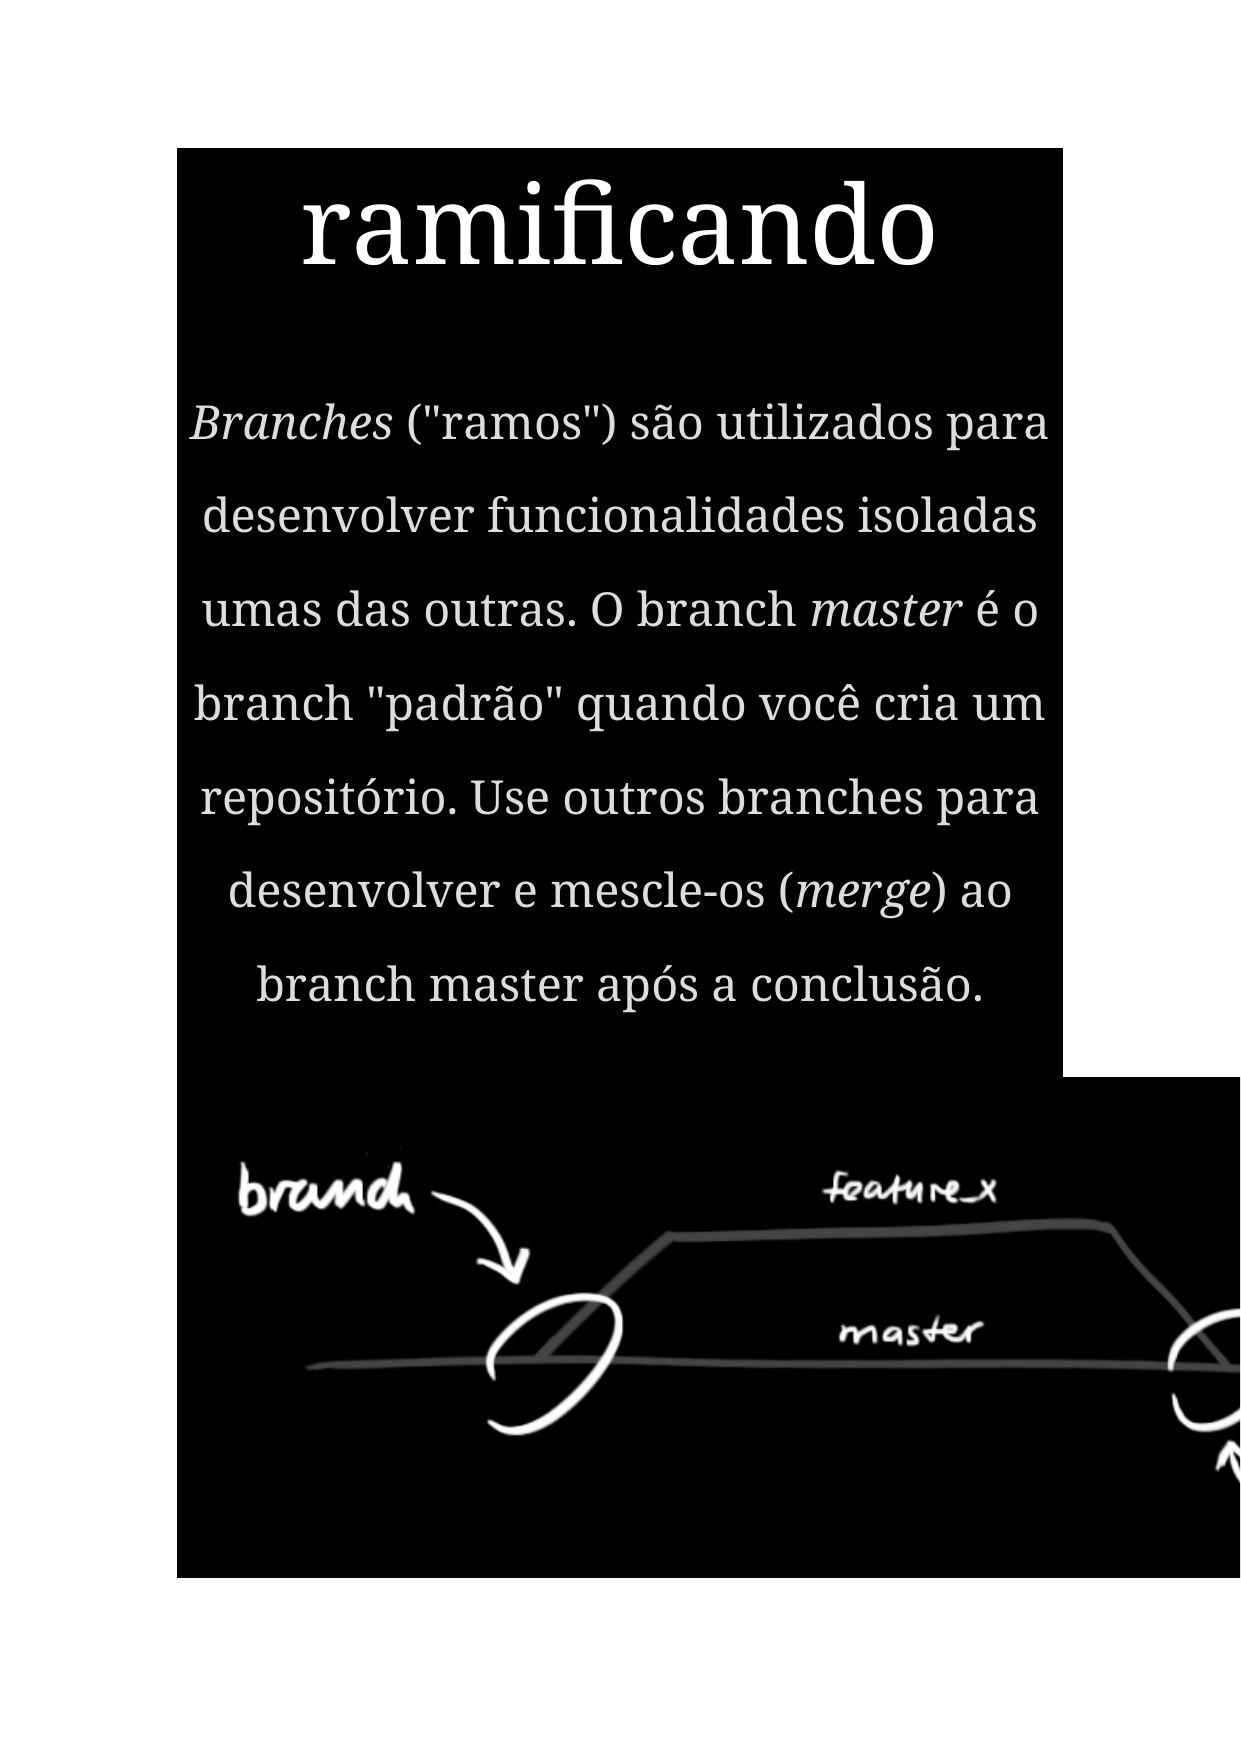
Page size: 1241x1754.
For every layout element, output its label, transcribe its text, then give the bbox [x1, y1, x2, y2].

text Branches ("ramos") são utilizados para desenvolver funcionalidades isoladas umas das outras. O branch master é o branch "padrão" quando você cria um repositório. Use outros branches para desenvolver e mescle-os (merge) ao branch master após a conclusão. [177, 359, 1063, 1015]
picture [177, 1077, 1241, 1578]
text ramificando [177, 148, 1063, 297]
